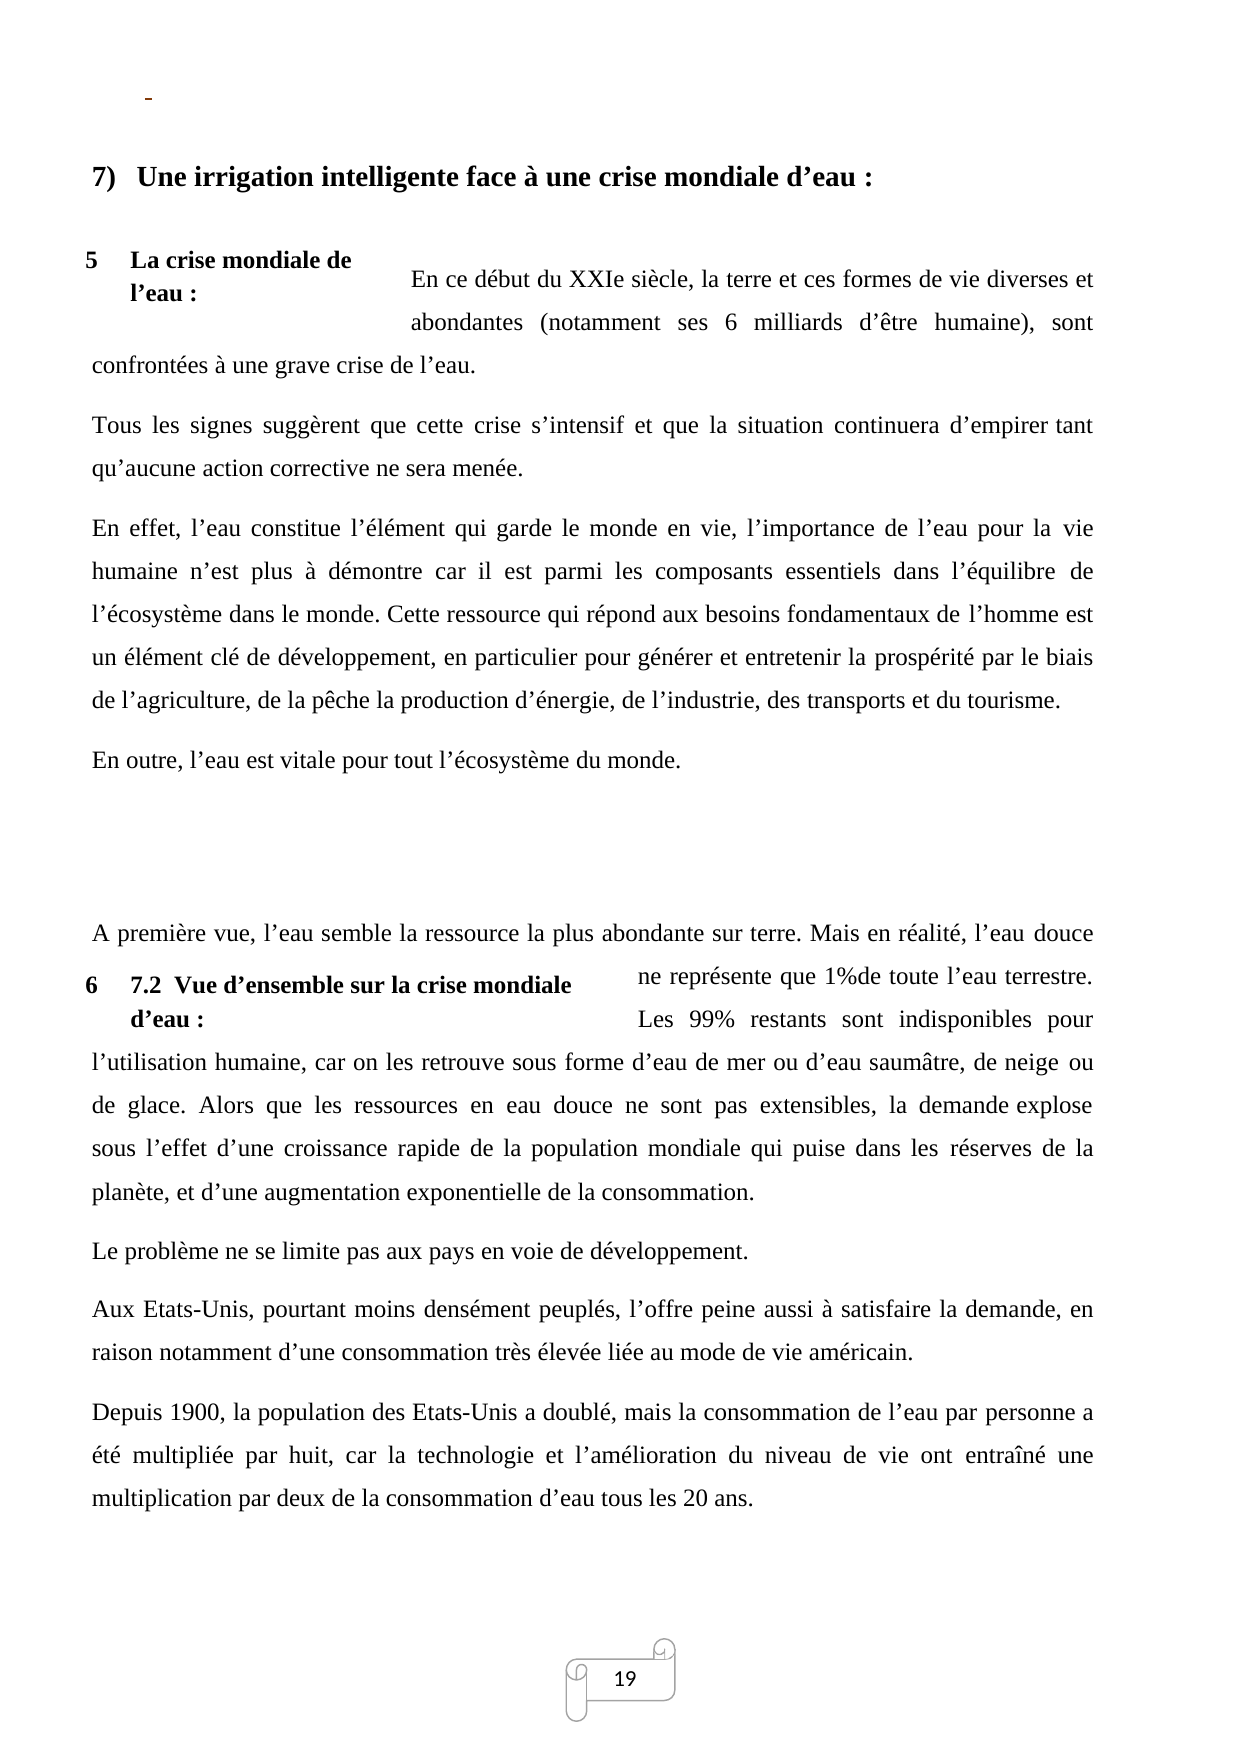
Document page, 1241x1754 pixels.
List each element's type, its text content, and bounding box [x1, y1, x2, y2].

text Depuis 1900, la population des Etats-Unis a doublé, mais la consommation de l’eau par personne a été multipliée par huit, car la technologie et l’amélioration du niveau de vie ont entraîné une multiplication par deux de la consommation d’eau tous les 20 ans. [92, 1397, 1093, 1512]
list La crise mondiale de l’eau : [85, 245, 411, 307]
text Tous les signes suggèrent que cette crise s’intensif et que la situation continuera d’empirer tant qu’aucune action corrective ne sera menée. [92, 410, 1093, 482]
picture [653, 1648, 676, 1660]
text En outre, l’eau est vitale pour tout l’écosystème du monde. [92, 745, 1194, 774]
text En ce début du XXIe siècle, la terre et ces formes de vie diverses et abondantes (notamment ses 6 milliards d’être humaine), sont confrontées à une grave crise de l’eau. [92, 264, 1093, 379]
text A première vue, l’eau semble la ressource la plus abondante sur terre. Mais en réalité, l’eau douce ne représente que 1%de toute l’eau terrestre. Les 99% restants sont indisponibles pour l’utilisation humaine, car on les retrouve sous forme d’eau de mer ou d’eau saumâtre, de neige ou de glace. Alors que les ressources en eau douce ne sont pas extensibles, la demande explose sous l’effet d’une croissance rapide de la population mondiale qui puise dans les réserves de la planète, et d’une augmentation exponentielle de la consommation. [92, 918, 1093, 1205]
text Le problème ne se limite pas aux pays en voie de développement. [92, 1236, 1194, 1265]
text Aux Etats-Unis, pourtant moins densément peuplés, l’offre peine aussi à satisfaire la demande, en raison notamment d’une consommation très élevée liée au mode de vie américain. [92, 1294, 1093, 1366]
text En effet, l’eau constitue l’élément qui garde le monde en vie, l’importance de l’eau pour la vie humaine n’est plus à démontre car il est parmi les composants essentiels dans l’équilibre de l’écosystème dans le monde. Cette ressource qui répond aux besoins fondamentaux de l’homme est un élément clé de développement, en particulier pour générer et entretenir la prospérité par le biais de l’agriculture, de la pêche la production d’énergie, de l’industrie, des transports et du tourisme. [92, 513, 1093, 714]
list 7.2 Vue d’ensemble sur la crise mondiale d’eau : [85, 971, 638, 1032]
text Une irrigation intelligente face à une crise mondiale d’eau : [92, 159, 1194, 192]
